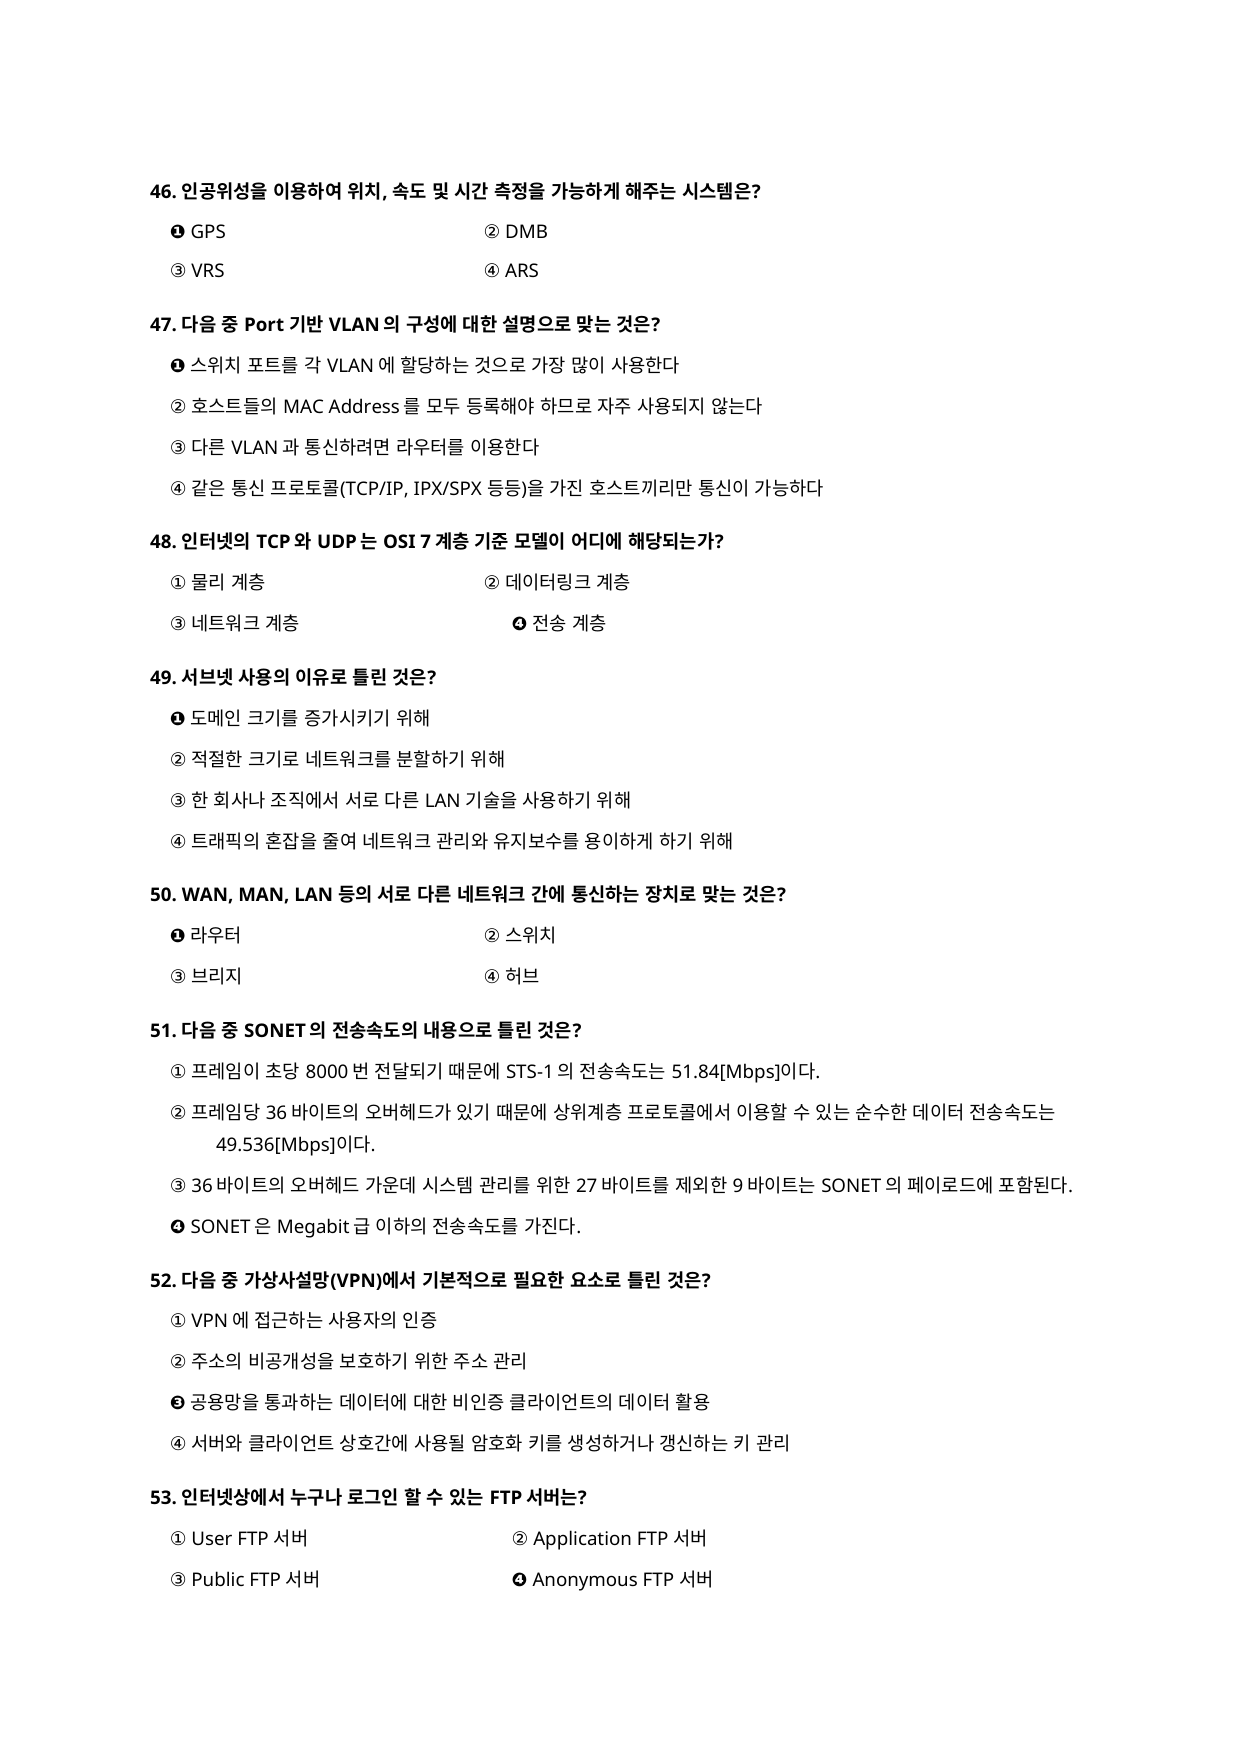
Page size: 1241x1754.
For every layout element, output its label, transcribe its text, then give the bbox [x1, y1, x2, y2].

text ③ 한 회사나 조직에서 서로 다른 LAN 기술을 사용하기 위해 [150, 785, 1090, 812]
text ③ 브리지 ④ 허브 [150, 962, 1090, 989]
text ① 물리 계층 ② 데이터링크 계층 [150, 568, 1090, 595]
text ④ 트래픽의 혼잡을 줄여 네트워크 관리와 유지보수를 용이하게 하기 위해 [150, 826, 1090, 853]
text ❶ 스위치 포트를 각 VLAN에 할당하는 것으로 가장 많이 사용한다 [150, 351, 1090, 378]
text ④ 같은 통신 프로토콜(TCP/IP, IPX/SPX 등등)을 가진 호스트끼리만 통신이 가능하다 [150, 473, 1090, 501]
text ❸ 공용망을 통과하는 데이터에 대한 비인증 클라이언트의 데이터 활용 [150, 1388, 1090, 1415]
text 48. 인터넷의 TCP와 UDP는 OSI 7계층 기준 모델이 어디에 해당되는가? [150, 527, 1090, 554]
text 53. 인터넷상에서 누구나 로그인 할 수 있는 FTP서버는? [150, 1482, 1090, 1509]
text ❶ GPS ② DMB [150, 218, 1090, 244]
text ③ Public FTP 서버 ❹ Anonymous FTP 서버 [150, 1564, 1090, 1592]
text ② 호스트들의 MAC Address를 모두 등록해야 하므로 자주 사용되지 않는다 [150, 391, 1090, 419]
text 51. 다음 중 SONET의 전송속도의 내용으로 틀린 것은? [150, 1015, 1090, 1043]
text 47. 다음 중 Port 기반 VLAN의 구성에 대한 설명으로 맞는 것은? [150, 309, 1090, 337]
text ① 프레임이 초당 8000번 전달되기 때문에 STS-1의 전송속도는 51.84[Mbps]이다. [150, 1056, 1090, 1083]
text ③ VRS ④ ARS [150, 258, 1090, 283]
text 50. WAN, MAN, LAN 등의 서로 다른 네트워크 간에 통신하는 장치로 맞는 것은? [150, 880, 1090, 907]
text 52. 다음 중 가상사설망(VPN)에서 기본적으로 필요한 요소로 틀린 것은? [150, 1265, 1090, 1292]
text 49. 서브넷 사용의 이유로 틀린 것은? [150, 662, 1090, 690]
text ② 적절한 크기로 네트워크를 분할하기 위해 [150, 744, 1090, 772]
text ③ 다른 VLAN과 통신하려면 라우터를 이용한다 [150, 432, 1090, 459]
text ① User FTP 서버 ② Application FTP 서버 [150, 1523, 1090, 1551]
text ❹ SONET은 Megabit급 이하의 전송속도를 가진다. [150, 1212, 1090, 1239]
text ① VPN에 접근하는 사용자의 인증 [150, 1306, 1090, 1333]
text 46. 인공위성을 이용하여 위치, 속도 및 시간 측정을 가능하게 해주는 시스템은? [150, 177, 1090, 204]
text ❶ 라우터 ② 스위치 [150, 921, 1090, 948]
text ③ 네트워크 계층 ❹ 전송 계층 [150, 609, 1090, 636]
text ④ 서버와 클라이언트 상호간에 사용될 암호화 키를 생성하거나 갱신하는 키 관리 [150, 1429, 1090, 1456]
text ❶ 도메인 크기를 증가시키기 위해 [150, 703, 1090, 731]
text ② 주소의 비공개성을 보호하기 위한 주소 관리 [150, 1347, 1090, 1374]
text ③ 36바이트의 오버헤드 가운데 시스템 관리를 위한 27바이트를 제외한 9바이트는 SONET의 페이로드에 포함된다. [150, 1171, 1090, 1198]
text ② 프레임당 36바이트의 오버헤드가 있기 때문에 상위계층 프로토콜에서 이용할 수 있는 순수한 데이터 전송속도는 49.536[Mbps]이다. [150, 1097, 1090, 1157]
